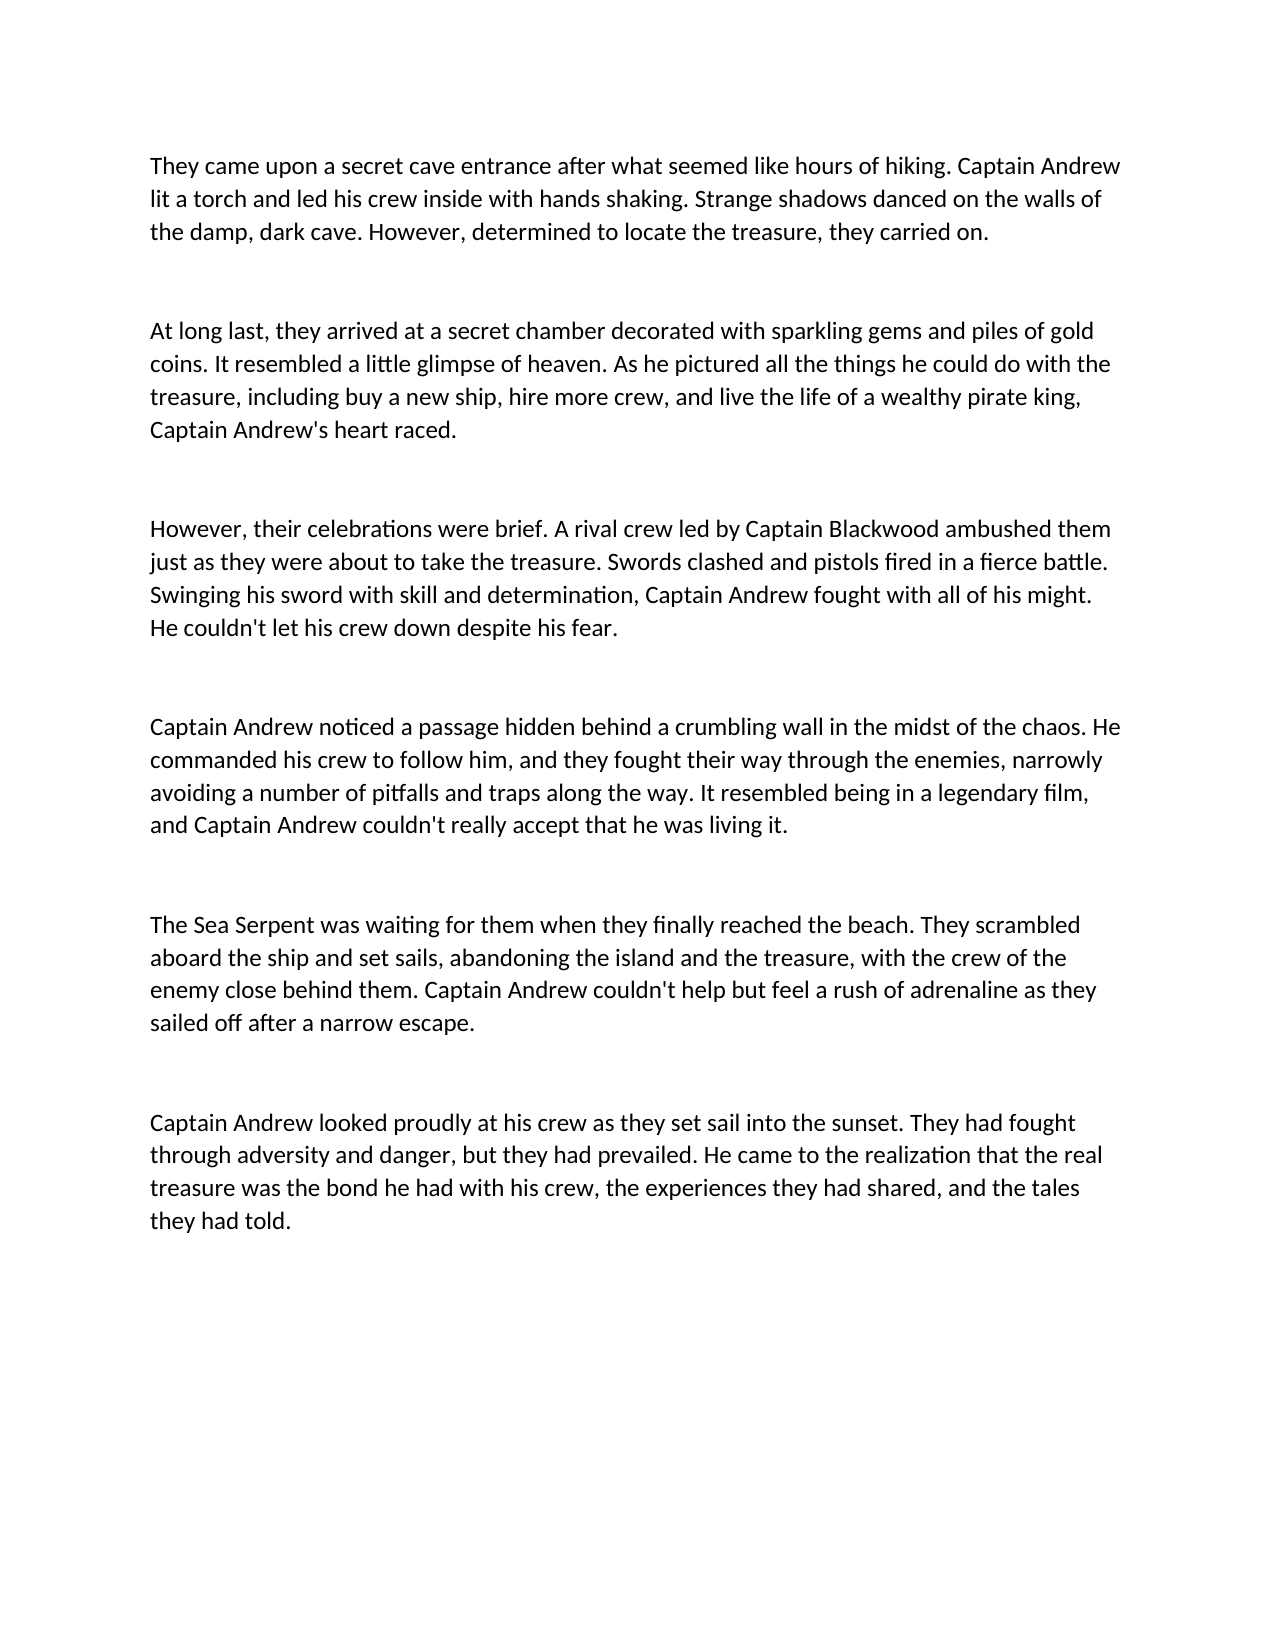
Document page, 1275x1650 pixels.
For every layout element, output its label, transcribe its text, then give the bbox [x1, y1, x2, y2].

text At long last, they arrived at a secret chamber decorated with sparkling gems and piles of gold coins. It resembled a little glimpse of heaven. As he pictured all the things he could do with the treasure, including buy a new ship, hire more crew, and live the life of a wealthy pirate king, Captain Andrew's heart raced. [150, 315, 1125, 444]
text The Sea Serpent was waiting for them when they finally reached the beach. They scrambled aboard the ship and set sails, abandoning the island and the treasure, with the crew of the enemy close behind them. Captain Andrew couldn't help but feel a rush of adrenaline as they sailed off after a narrow escape. [150, 909, 1125, 1038]
text Captain Andrew looked proudly at his crew as they set sail into the sunset. They had fought through adversity and danger, but they had prevailed. He came to the realization that the real treasure was the bond he had with his crew, the experiences they had shared, and the tales they had told. [150, 1107, 1125, 1236]
text However, their celebrations were brief. A rival crew led by Captain Blackwood ambushed them just as they were about to take the treasure. Swords clashed and pistols fired in a fierce battle. Swinging his sword with skill and determination, Captain Andrew fought with all of his might. He couldn't let his crew down despite his fear. [150, 513, 1125, 642]
text They came upon a secret cave entrance after what seemed like hours of hiking. Captain Andrew lit a torch and led his crew inside with hands shaking. Strange shadows danced on the walls of the damp, dark cave. However, determined to locate the treasure, they carried on. [150, 150, 1125, 246]
text Captain Andrew noticed a passage hidden behind a crumbling wall in the midst of the chaos. He commanded his crew to follow him, and they fought their way through the enemies, narrowly avoiding a number of pitfalls and traps along the way. It resembled being in a legendary film, and Captain Andrew couldn't really accept that he was living it. [150, 711, 1125, 840]
